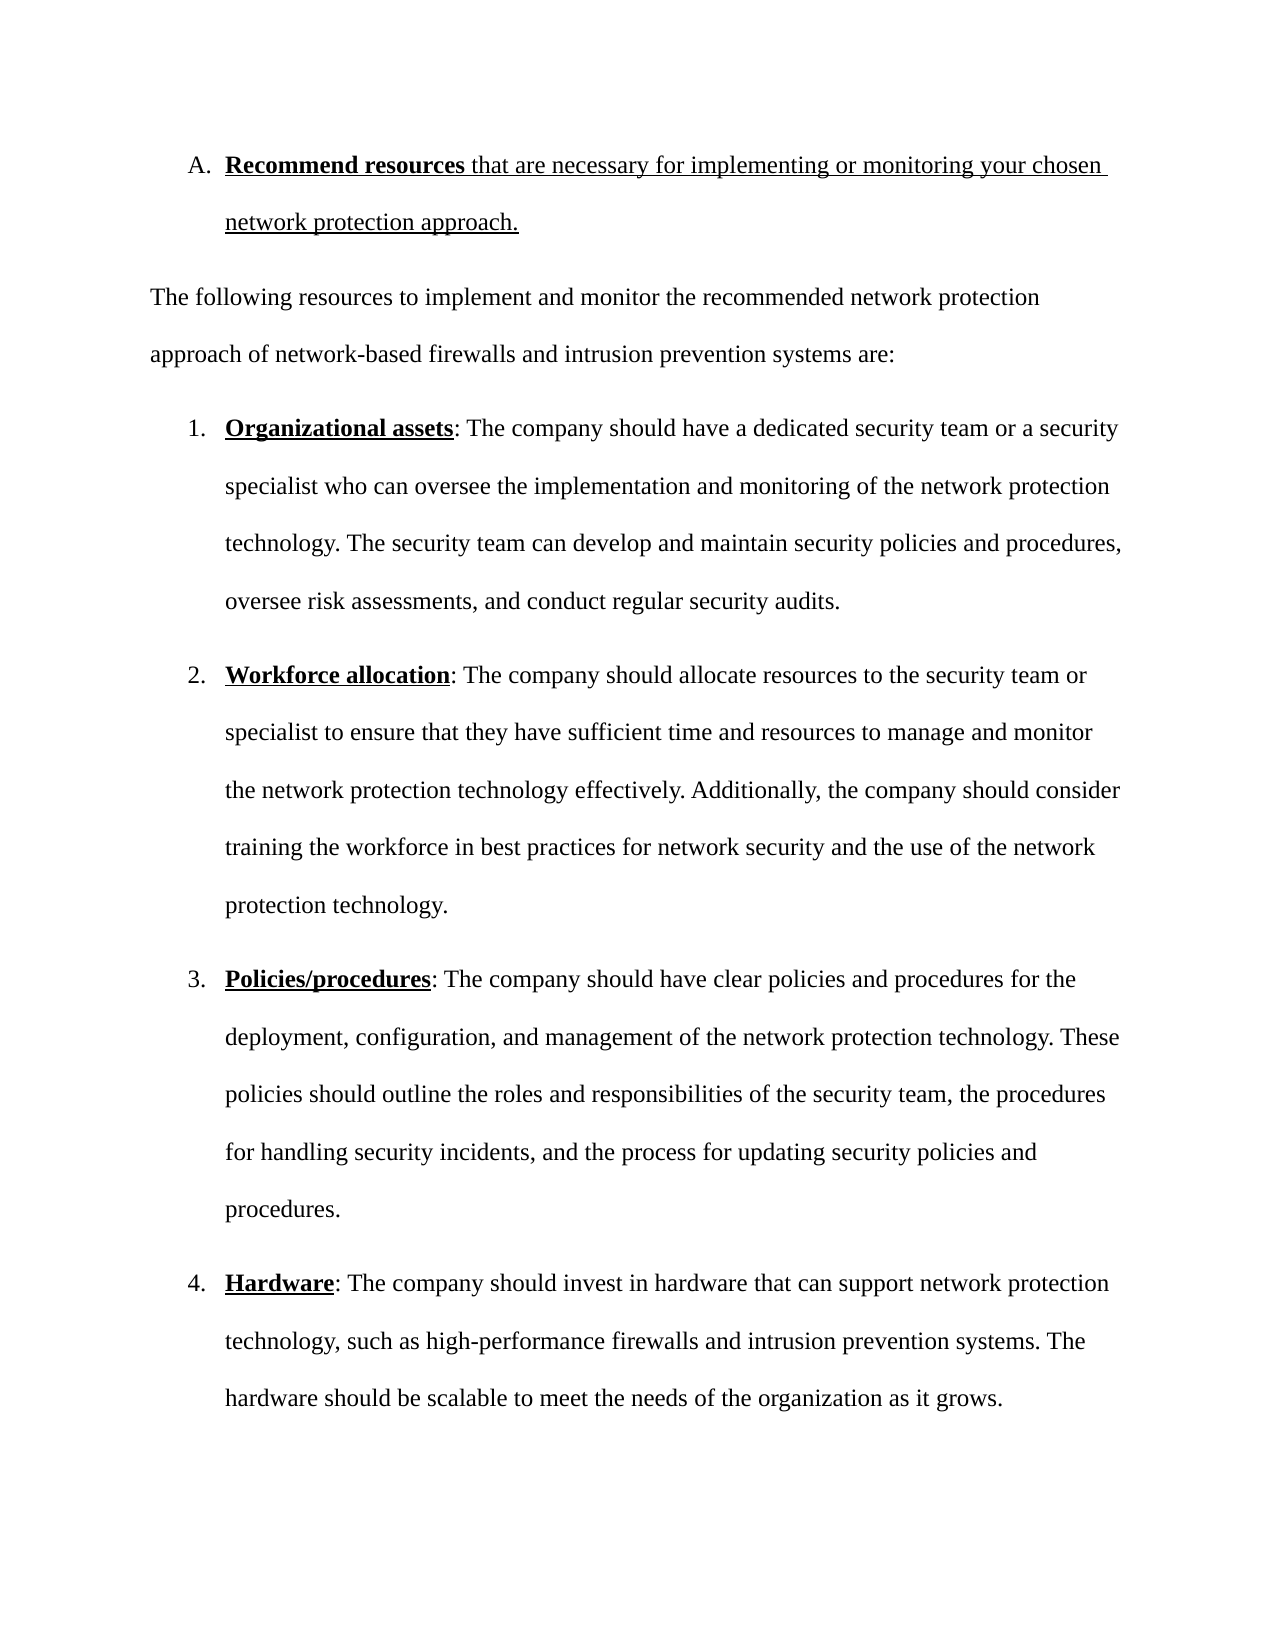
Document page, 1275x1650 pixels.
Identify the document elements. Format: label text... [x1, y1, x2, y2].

list Workforce allocation: The company should allocate resources to the security team or specialist to ensure that they have sufficient time and resources to manage and monitor the network protection technology effectively. Additionally, the company should consider training the workforce in best practices for network security and the use of the network protection technology. [187, 660, 1125, 919]
list Hardware: The company should invest in hardware that can support network protection technology, such as high-performance firewalls and intrusion prevention systems. The hardware should be scalable to meet the needs of the organization as it grows. [187, 1268, 1125, 1412]
list Policies/procedures: The company should have clear policies and procedures for the deployment, configuration, and management of the network protection technology. These policies should outline the roles and responsibilities of the security team, the procedures for handling security incidents, and the process for updating security policies and procedures. [187, 964, 1125, 1223]
list Organizational assets: The company should have a dedicated security team or a security specialist who can oversee the implementation and monitoring of the network protection technology. The security team can develop and maintain security policies and procedures, oversee risk assessments, and conduct regular security audits. [187, 413, 1125, 614]
list Recommend resources that are necessary for implementing or monitoring your chosen network protection approach. [187, 150, 1125, 236]
text The following resources to implement and monitor the recommended network protection approach of network-based firewalls and intrusion prevention systems are: [150, 282, 1125, 368]
